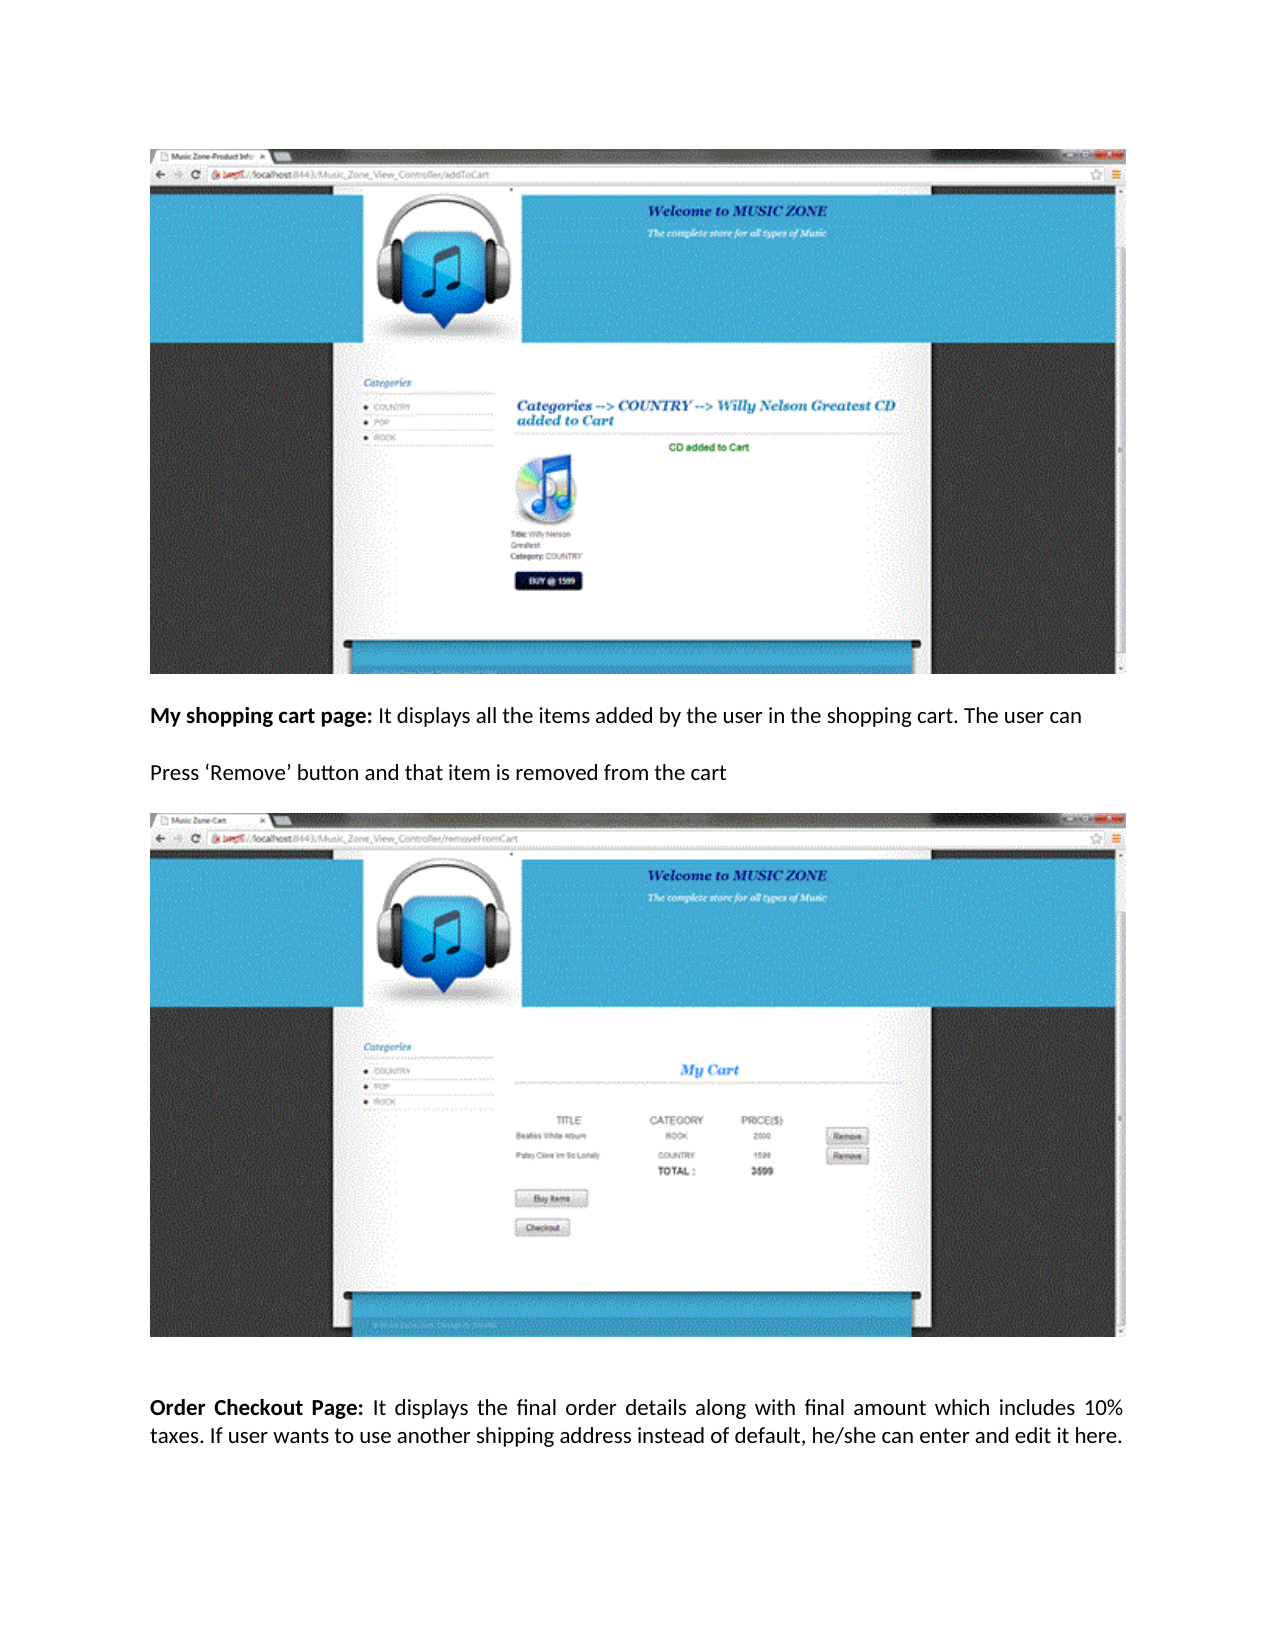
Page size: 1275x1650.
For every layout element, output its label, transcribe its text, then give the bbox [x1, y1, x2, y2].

text Order Checkout Page: It displays the final order details along with final amount which includes 10% taxes. If user wants to use another shipping address instead of default, he/she can enter and edit it here. [150, 1393, 1125, 1449]
text Press ‘Remove’ button and that item is removed from the cart [150, 758, 1125, 786]
picture [150, 149, 1126, 674]
picture [150, 813, 1126, 1337]
text My shopping cart page: It displays all the items added by the user in the shopping cart. The user can [150, 702, 1125, 729]
